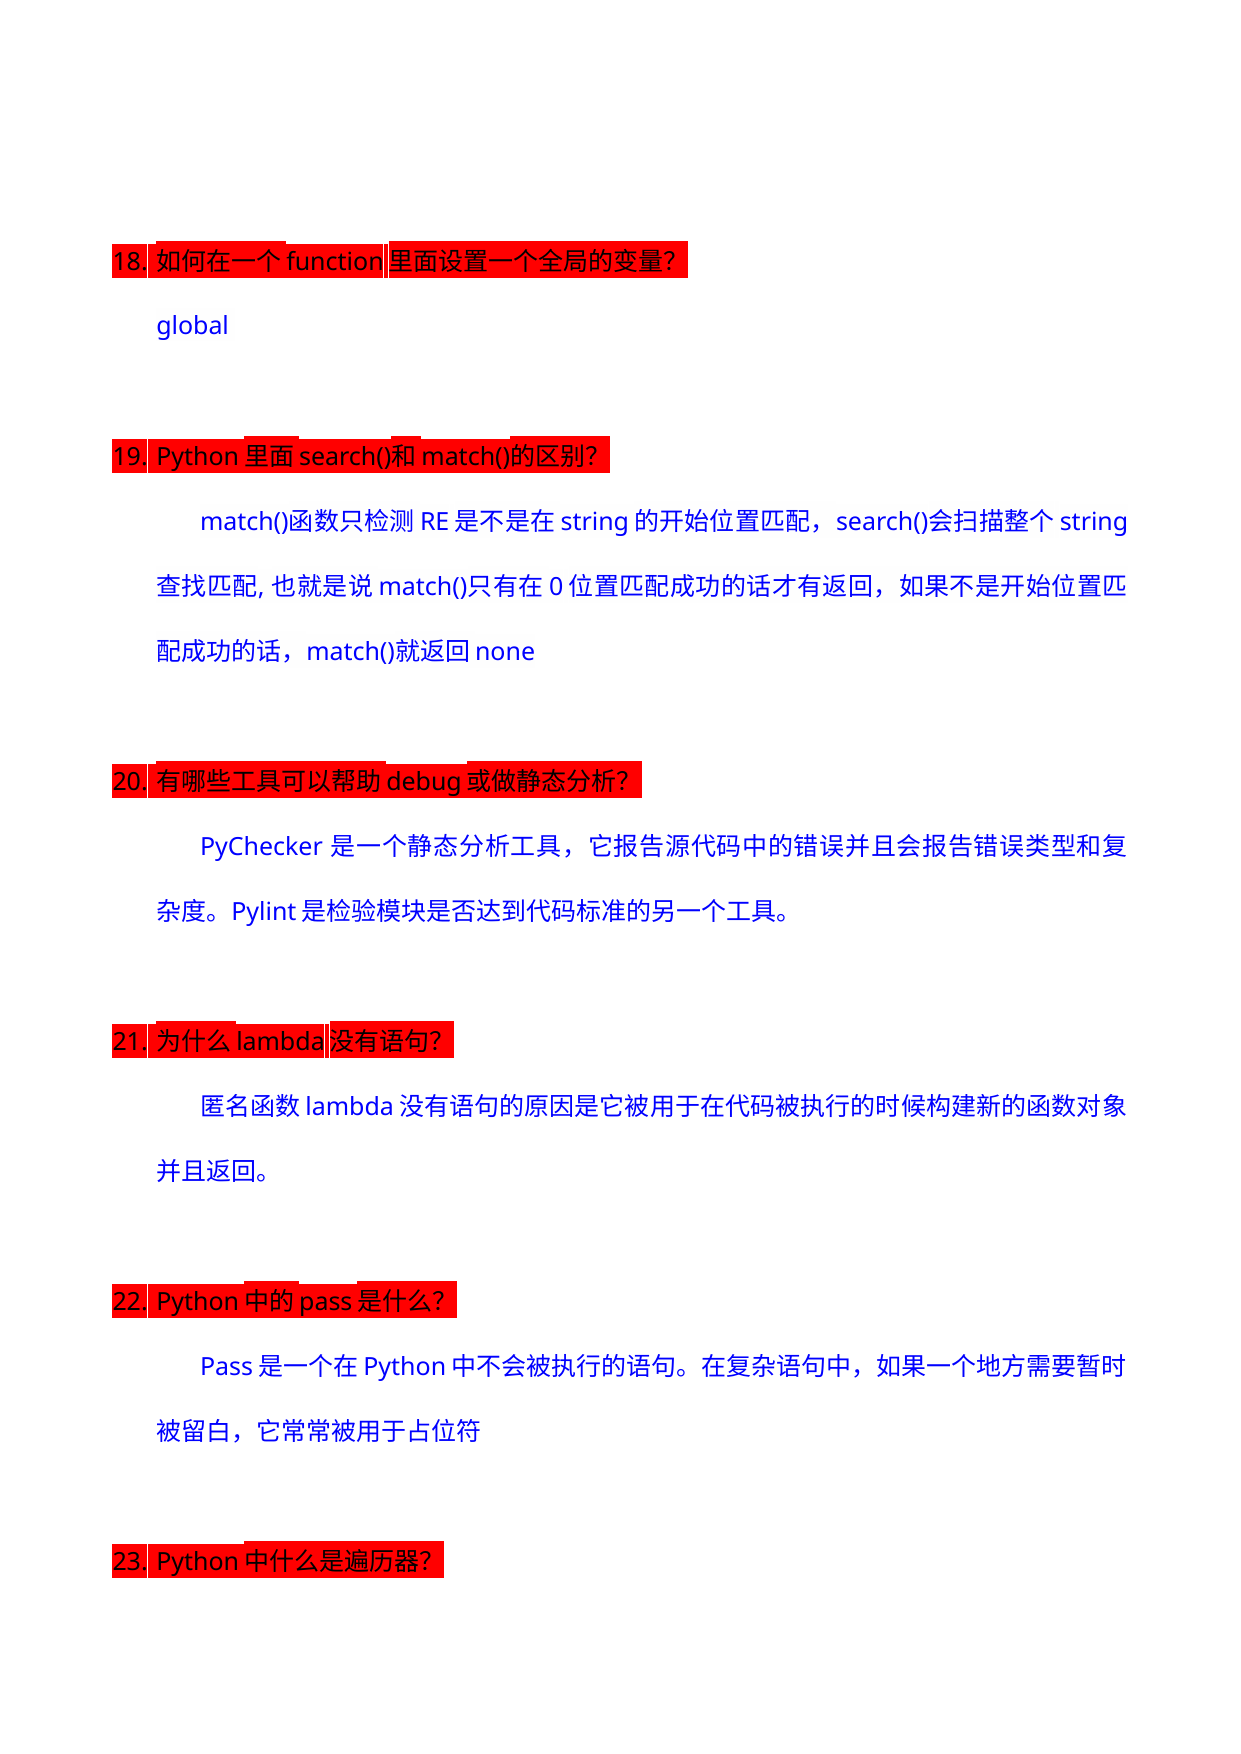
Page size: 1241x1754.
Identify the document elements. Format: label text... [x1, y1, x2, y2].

text 匿名函数lambda没有语句的原因是它被用于在代码被执行的时候构建新的函数对象并且返回。 [156, 1072, 1128, 1202]
list 为什么lambda没有语句？ [112, 1007, 1128, 1072]
text match()函数只检测RE是不是在string的开始位置匹配，search()会扫描整个string查找匹配, 也就是说match()只有在0位置匹配成功的话才有返回，如果不是开始位置匹配成功的话，match()就返回none [156, 487, 1128, 682]
text PyChecker 是一个静态分析工具，它报告源代码中的错误并且会报告错误类型和复杂度。Pylint是检验模块是否达到代码标准的另一个工具。 [156, 812, 1128, 942]
text Pass是一个在Python中不会被执行的语句。在复杂语句中，如果一个地方需要暂时被留白，它常常被用于占位符 [156, 1332, 1128, 1462]
text global [156, 292, 1128, 357]
list Python中的pass是什么？ [112, 1267, 1128, 1332]
list Python中什么是遍历器？ [112, 1527, 1128, 1592]
list 如何在一个function里面设置一个全局的变量？ [112, 227, 1128, 292]
list Python里面search()和match()的区别？ [112, 422, 1128, 487]
list 有哪些工具可以帮助debug或做静态分析？ [112, 747, 1128, 812]
